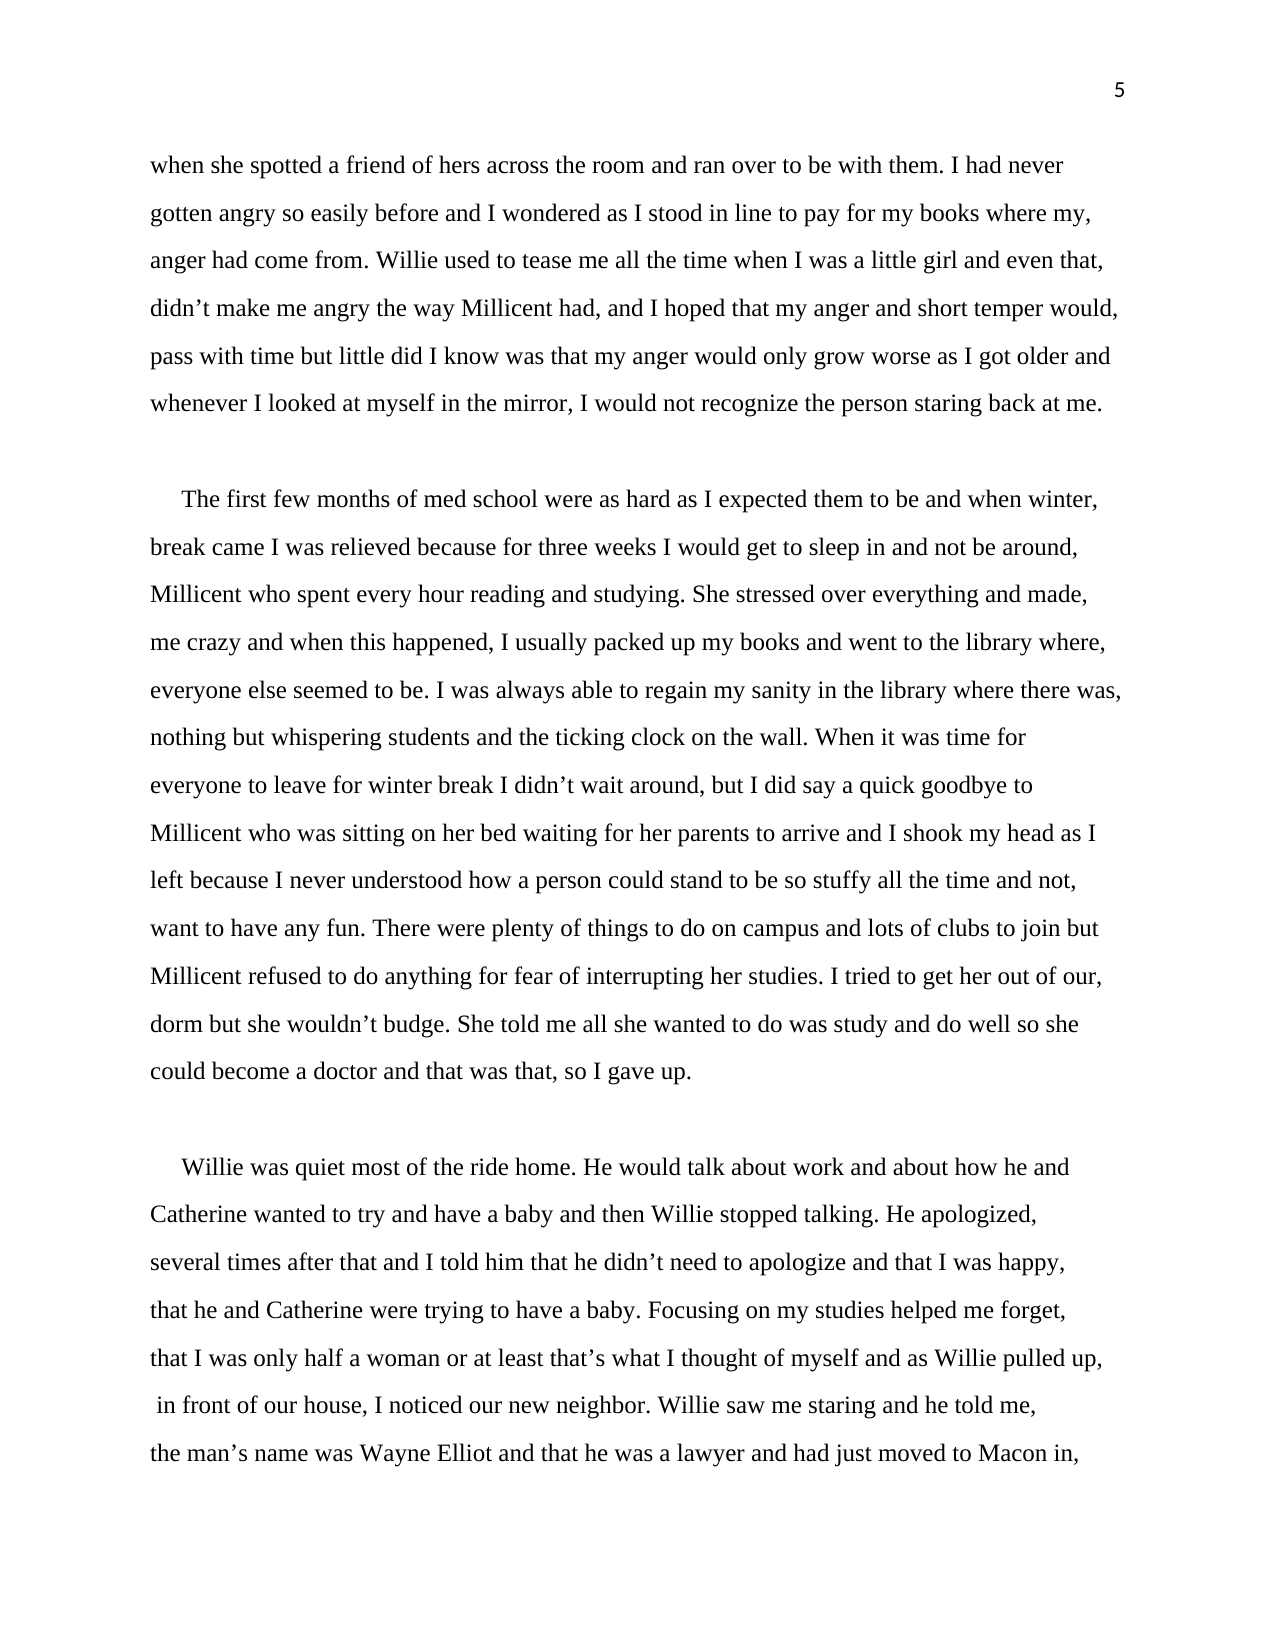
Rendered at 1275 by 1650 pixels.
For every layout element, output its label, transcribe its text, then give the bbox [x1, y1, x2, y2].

text whenever I looked at myself in the mirror, I would not recognize the person staring back at me. [150, 388, 1125, 417]
text Millicent refused to do anything for fear of interrupting her studies. I tried to get her out of our, [150, 961, 1125, 990]
text nothing but whispering students and the ticking clock on the wall. When it was time for [150, 722, 1125, 751]
text anger had come from. Willie used to tease me all the time when I was a little girl and even that, [150, 245, 1125, 274]
text gotten angry so easily before and I wondered as I stood in line to pay for my books where my, [150, 198, 1125, 226]
text the man’s name was Wayne Elliot and that he was a lawyer and had just moved to Macon in, [150, 1438, 1125, 1467]
text me crazy and when this happened, I usually packed up my books and went to the library where, [150, 627, 1125, 656]
text when she spotted a friend of hers across the room and ran over to be with them. I had never [150, 150, 1125, 179]
text break came I was relieved because for three weeks I would get to sleep in and not be around, [150, 532, 1125, 560]
text Willie was quiet most of the ride home. He would talk about work and about how he and [150, 1152, 1125, 1181]
text pass with time but little did I know was that my anger would only grow worse as I got older and [150, 341, 1125, 369]
text Millicent who was sitting on her bed waiting for her parents to arrive and I shook my head as I [150, 818, 1125, 847]
text in front of our house, I noticed our new neighbor. Willie saw me staring and he told me, [150, 1390, 1125, 1419]
text want to have any fun. There were plenty of things to do on campus and lots of clubs to join but [150, 913, 1125, 942]
text that I was only half a woman or at least that’s what I thought of myself and as Willie pulled up, [150, 1343, 1125, 1371]
text several times after that and I told him that he didn’t need to apologize and that I was happy, [150, 1247, 1125, 1276]
text dorm but she wouldn’t budge. She told me all she wanted to do was study and do well so she [150, 1009, 1125, 1037]
text could become a doctor and that was that, so I gave up. [150, 1056, 1125, 1085]
text Millicent who spent every hour reading and studying. She stressed over everything and made, [150, 579, 1125, 608]
text that he and Catherine were trying to have a baby. Focusing on my studies helped me forget, [150, 1295, 1125, 1324]
text everyone else seemed to be. I was always able to regain my sanity in the library where there was, [150, 675, 1125, 703]
text The first few months of med school were as hard as I expected them to be and when winter, [150, 484, 1125, 513]
text everyone to leave for winter break I didn’t wait around, but I did say a quick goodbye to [150, 770, 1125, 799]
text left because I never understood how a person could stand to be so stuffy all the time and not, [150, 866, 1125, 894]
text Catherine wanted to try and have a baby and then Willie stopped talking. He apologized, [150, 1199, 1125, 1228]
text didn’t make me angry the way Millicent had, and I hoped that my anger and short temper would, [150, 293, 1125, 322]
